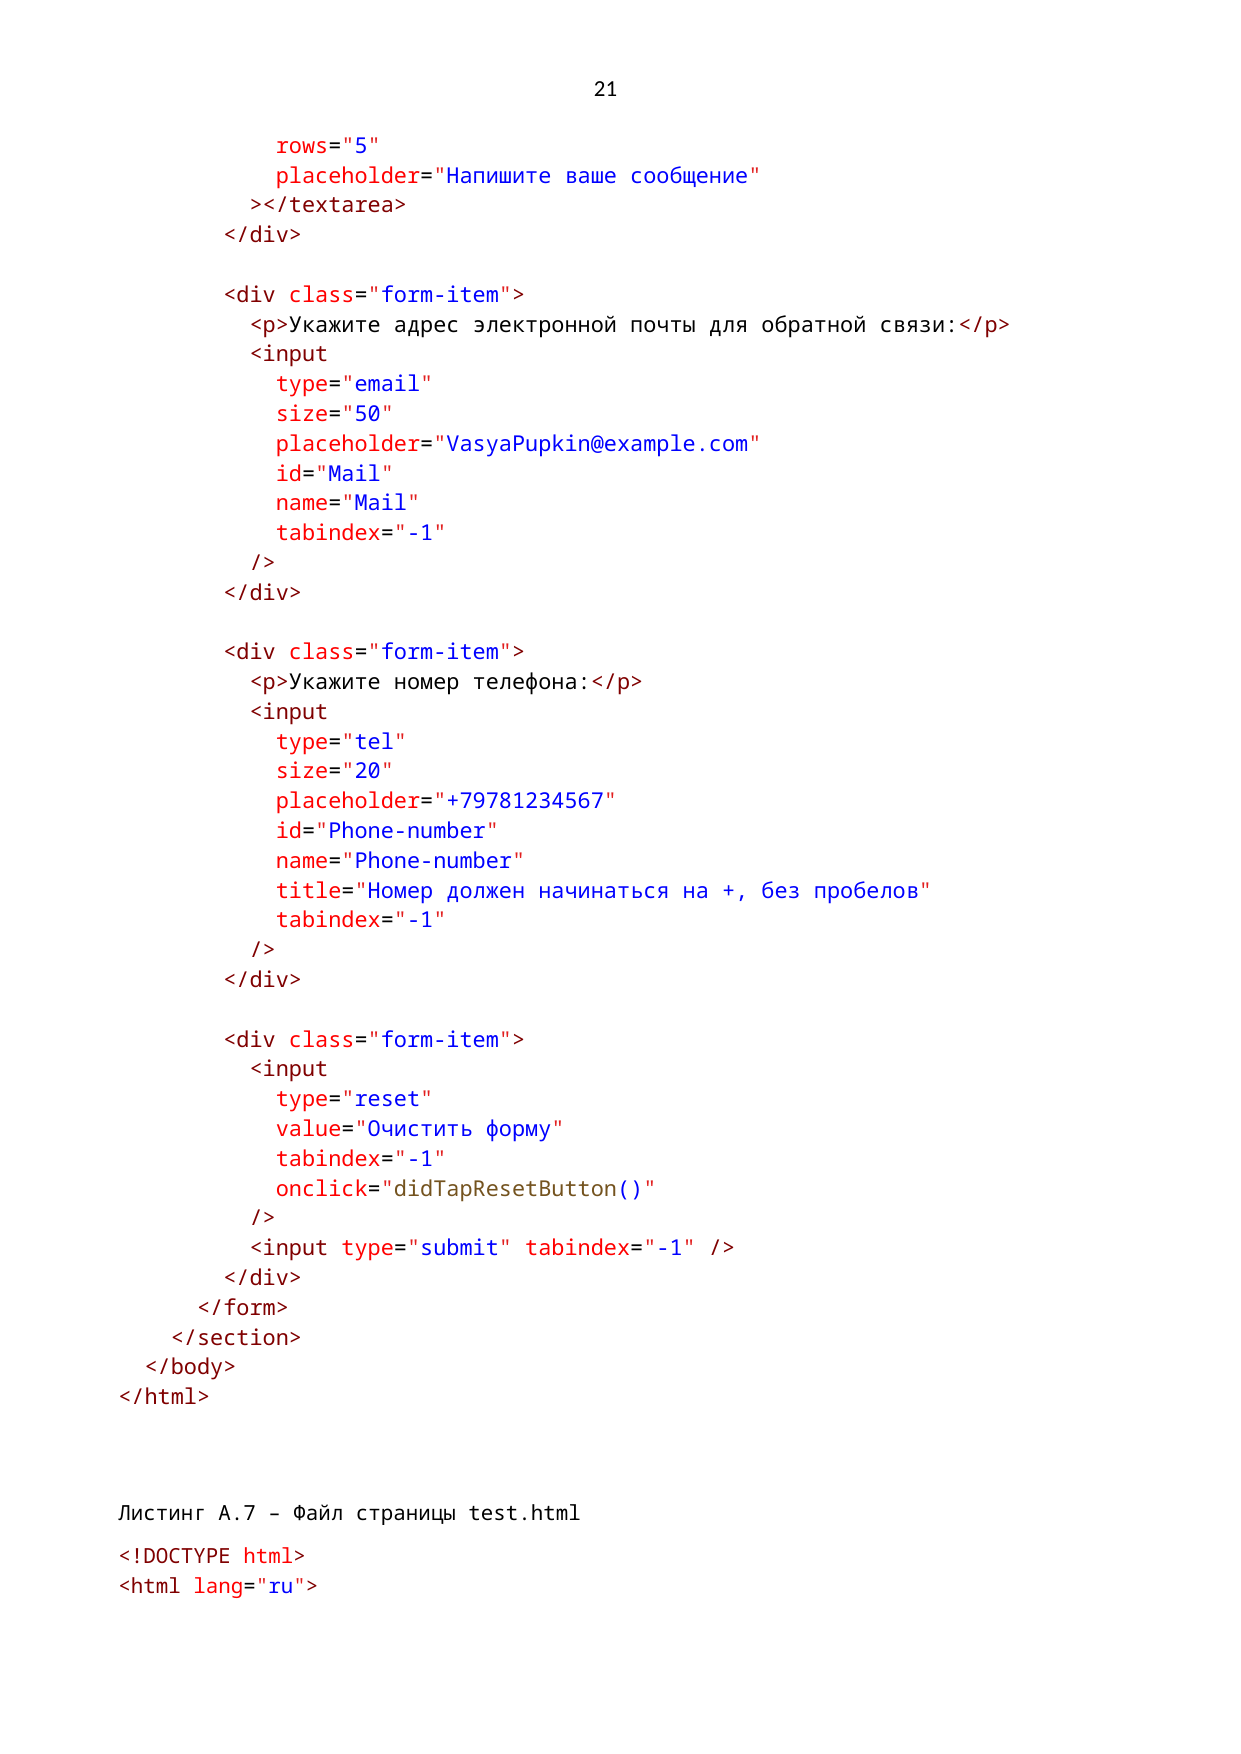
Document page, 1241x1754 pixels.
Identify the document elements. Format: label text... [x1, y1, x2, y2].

text title="Номер должен начинаться на +, без пробелов" [118, 875, 1152, 904]
text <p>Укажите адрес электронной почты для обратной связи:</p> [118, 309, 1152, 338]
text </div> [118, 577, 1152, 607]
text <div class="form-item"> [118, 636, 1152, 666]
text </div> [118, 219, 1152, 249]
text tabindex="-1" [118, 1143, 1152, 1173]
text name="Mail" [118, 487, 1152, 517]
text value="Очистить форму" [118, 1113, 1152, 1143]
text id="Mail" [118, 458, 1152, 487]
text type="reset" [118, 1083, 1152, 1113]
text ></textarea> [118, 189, 1152, 219]
text </html> [118, 1381, 1152, 1411]
text <html lang="ru"> [118, 1570, 1152, 1599]
text <input [118, 696, 1152, 726]
text size="50" [118, 398, 1152, 428]
text /> [118, 547, 1152, 577]
text <input [118, 338, 1152, 368]
text tabindex="-1" [118, 904, 1152, 934]
text /> [118, 934, 1152, 964]
text placeholder="VasyaPupkin@example.com" [118, 428, 1152, 458]
text <div class="form-item"> [118, 279, 1152, 309]
text </body> [118, 1351, 1152, 1381]
text <!DOCTYPE html> [118, 1540, 1152, 1570]
text /> [118, 1202, 1152, 1232]
text </div> [118, 1262, 1152, 1292]
text </section> [118, 1322, 1152, 1351]
text id="Phone-number" [118, 815, 1152, 845]
text type="email" [118, 368, 1152, 398]
text Листинг А.7 – Файл страницы test.html [118, 1498, 1152, 1526]
text </div> [118, 964, 1152, 994]
text <div class="form-item"> [118, 1024, 1152, 1053]
text <input type="submit" tabindex="-1" /> [118, 1232, 1152, 1262]
text name="Phone-number" [118, 845, 1152, 875]
text type="tel" [118, 726, 1152, 756]
text rows="5" [118, 130, 1152, 160]
text onclick="didTapResetButton()" [118, 1173, 1152, 1202]
text </form> [118, 1292, 1152, 1322]
text size="20" [118, 756, 1152, 785]
text placeholder="+79781234567" [118, 785, 1152, 815]
text <input [118, 1053, 1152, 1083]
text <p>Укажите номер телефона:</p> [118, 666, 1152, 696]
text tabindex="-1" [118, 517, 1152, 547]
text placeholder="Напишите ваше сообщение" [118, 160, 1152, 189]
